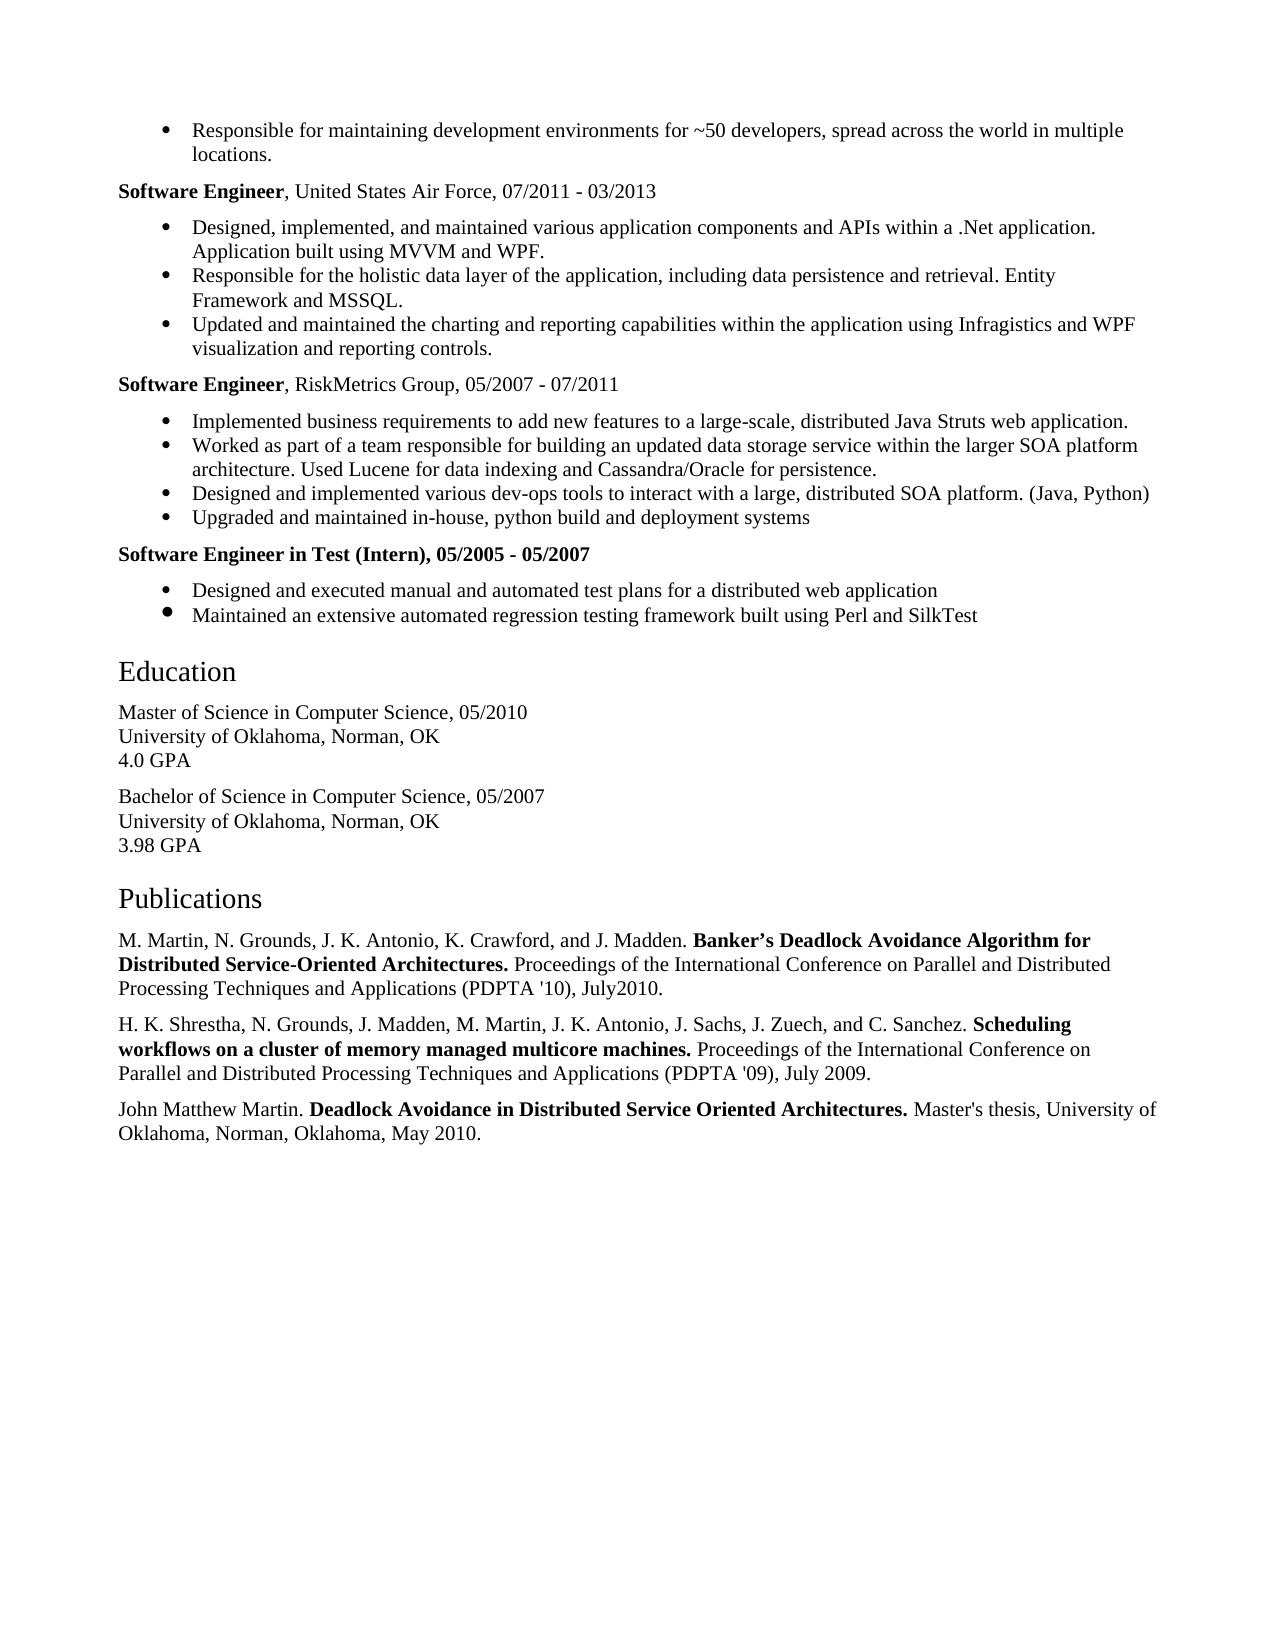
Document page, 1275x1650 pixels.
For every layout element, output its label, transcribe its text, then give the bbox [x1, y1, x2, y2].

list Designed and executed manual and automated test plans for a distributed web application [162, 578, 1157, 602]
list Updated and maintained the charting and reporting capabilities within the application using Infragistics and WPF visualization and reporting controls. [162, 312, 1157, 360]
text Software Engineer in Test (Intern), 05/2005 - 05/2007 [118, 542, 1157, 566]
text Software Engineer, RiskMetrics Group, 05/2007 - 07/2011 [118, 372, 1157, 396]
text Master of Science in Computer Science, 05/2010 University of Oklahoma, Norman, OK 4.0 GPA [118, 700, 1157, 772]
list Responsible for the holistic data layer of the application, including data persistence and retrieval. Entity Framework and MSSQL. [162, 263, 1157, 312]
list Designed and implemented various dev-ops tools to interact with a large, distributed SOA platform. (Java, Python) [162, 481, 1157, 505]
text H. K. Shrestha, N. Grounds, J. Madden, M. Martin, J. K. Antonio, J. Sachs, J. Zuech, and C. Sanchez. Scheduling workflows on a cluster of memory managed multicore machines. Proceedings of the International Conference on Parallel and Distributed Processing Techniques and Applications (PDPTA '09), July 2009. [118, 1012, 1157, 1084]
list Responsible for maintaining development environments for ~50 developers, spread across the world in multiple locations. [162, 118, 1157, 166]
text Software Engineer, United States Air Force, 07/2011 - 03/2013 [118, 179, 1157, 203]
list Worked as part of a team responsible for building an updated data storage service within the larger SOA platform architecture. Used Lucene for data indexing and Cassandra/Oracle for persistence. [162, 433, 1157, 481]
text John Matthew Martin. Deadlock Avoidance in Distributed Service Oriented Architectures. Master's thesis, University of Oklahoma, Norman, Oklahoma, May 2010. [118, 1097, 1157, 1145]
subtitle Publications [118, 882, 1157, 915]
list Implemented business requirements to add new features to a large-scale, distributed Java Struts web application. [162, 409, 1157, 433]
text Bachelor of Science in Computer Science, 05/2007 University of Oklahoma, Norman, OK 3.98 GPA [118, 784, 1157, 857]
subtitle Education [118, 654, 1157, 687]
list Designed, implemented, and maintained various application components and APIs within a .Net application. Application built using MVVM and WPF. [162, 215, 1157, 263]
list Upgraded and maintained in-house, python build and deployment systems [162, 505, 1157, 529]
list Maintained an extensive automated regression testing framework built using Perl and SilkTest [162, 602, 1157, 629]
text M. Martin, N. Grounds, J. K. Antonio, K. Crawford, and J. Madden. Banker’s Deadlock Avoidance Algorithm for Distributed Service-Oriented Architectures. Proceedings of the International Conference on Parallel and Distributed Processing Techniques and Applications (PDPTA '10), July2010. [118, 928, 1157, 1000]
